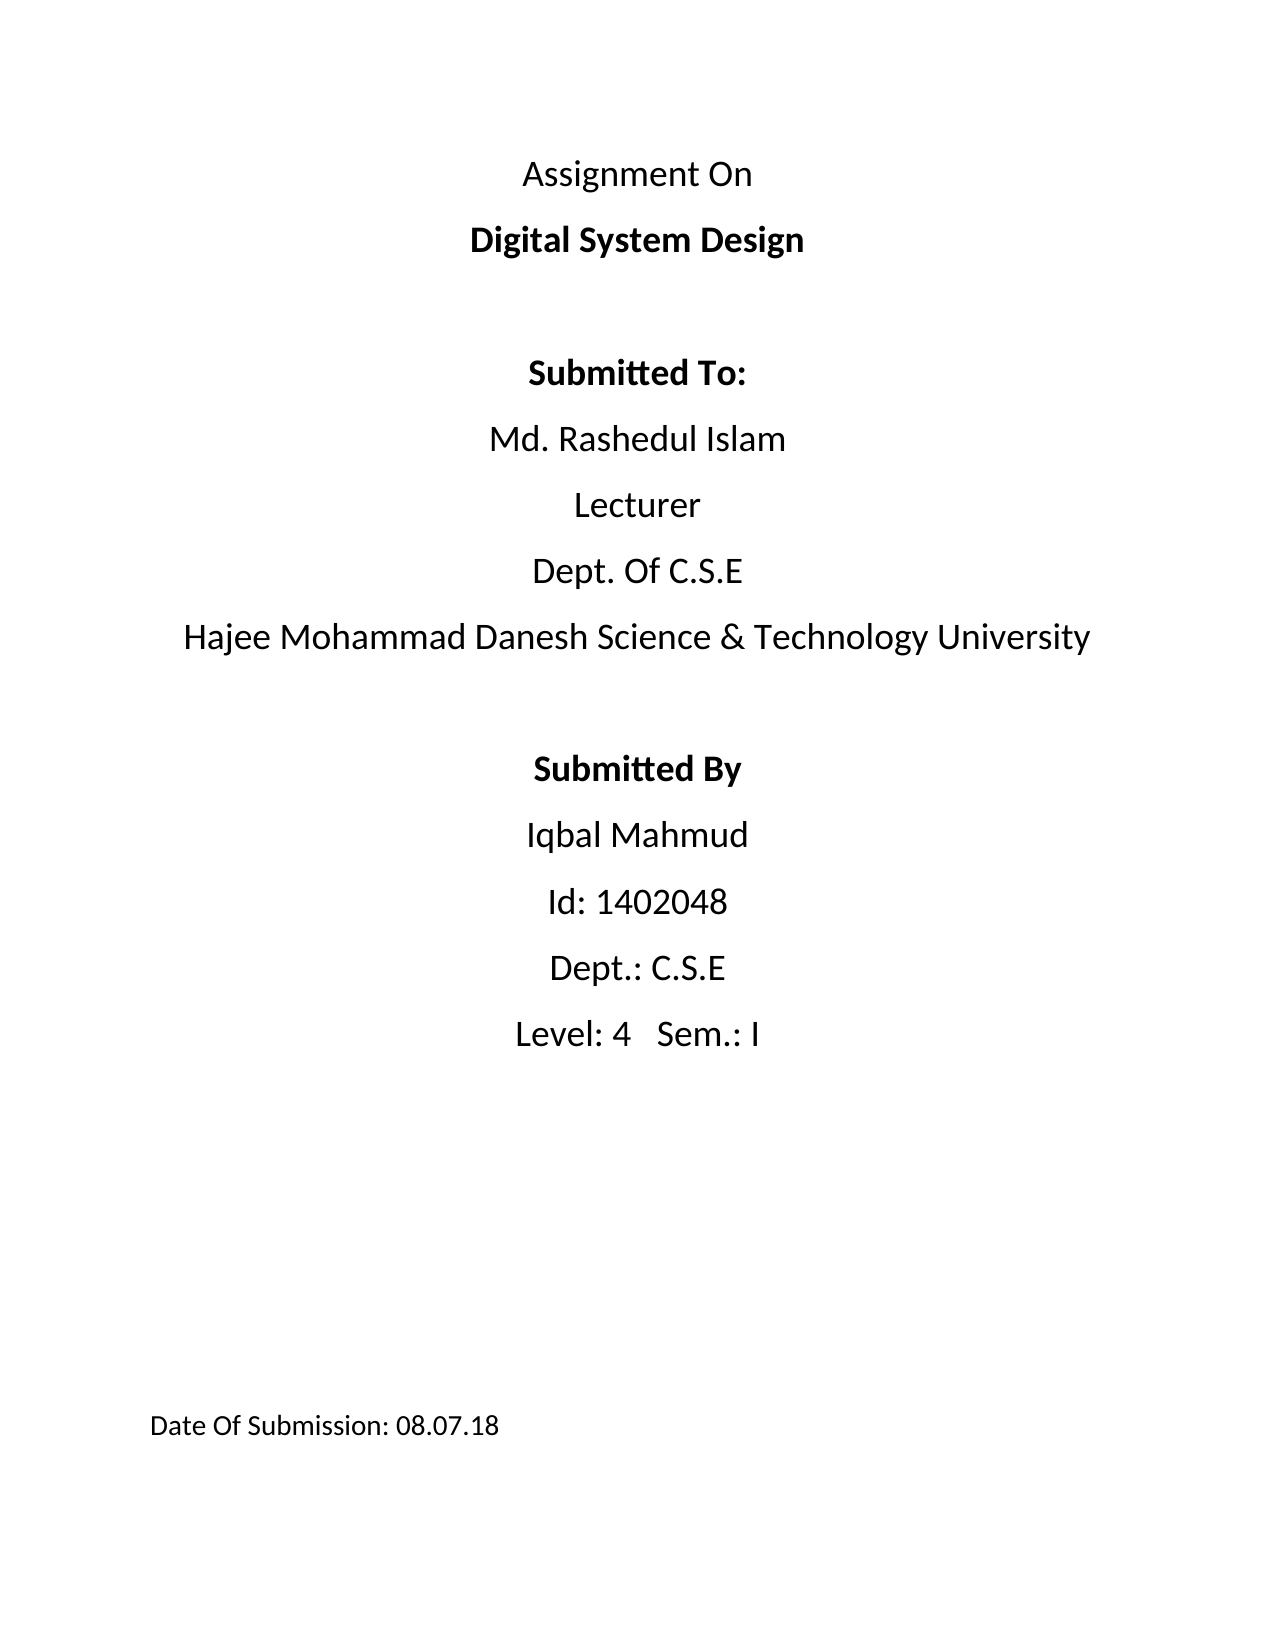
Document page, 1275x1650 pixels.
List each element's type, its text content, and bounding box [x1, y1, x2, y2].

text Submitted To: [150, 348, 1125, 394]
text Lecturer [150, 481, 1125, 527]
text Digital System Design [150, 216, 1125, 262]
text Md. Rashedul Islam [150, 414, 1125, 460]
text Dept. Of C.S.E [150, 547, 1125, 593]
text Submitted By [150, 745, 1125, 791]
text Id: 1402048 [150, 878, 1125, 923]
text Iqbal Mahmud [150, 811, 1125, 857]
text Level: 4 Sem.: I [150, 1010, 1125, 1056]
text Hajee Mohammad Danesh Science & Technology University [150, 613, 1125, 659]
text Date Of Submission: 08.07.18 [150, 1407, 1125, 1442]
text Assignment On [150, 150, 1125, 196]
text Dept.: C.S.E [150, 944, 1125, 989]
